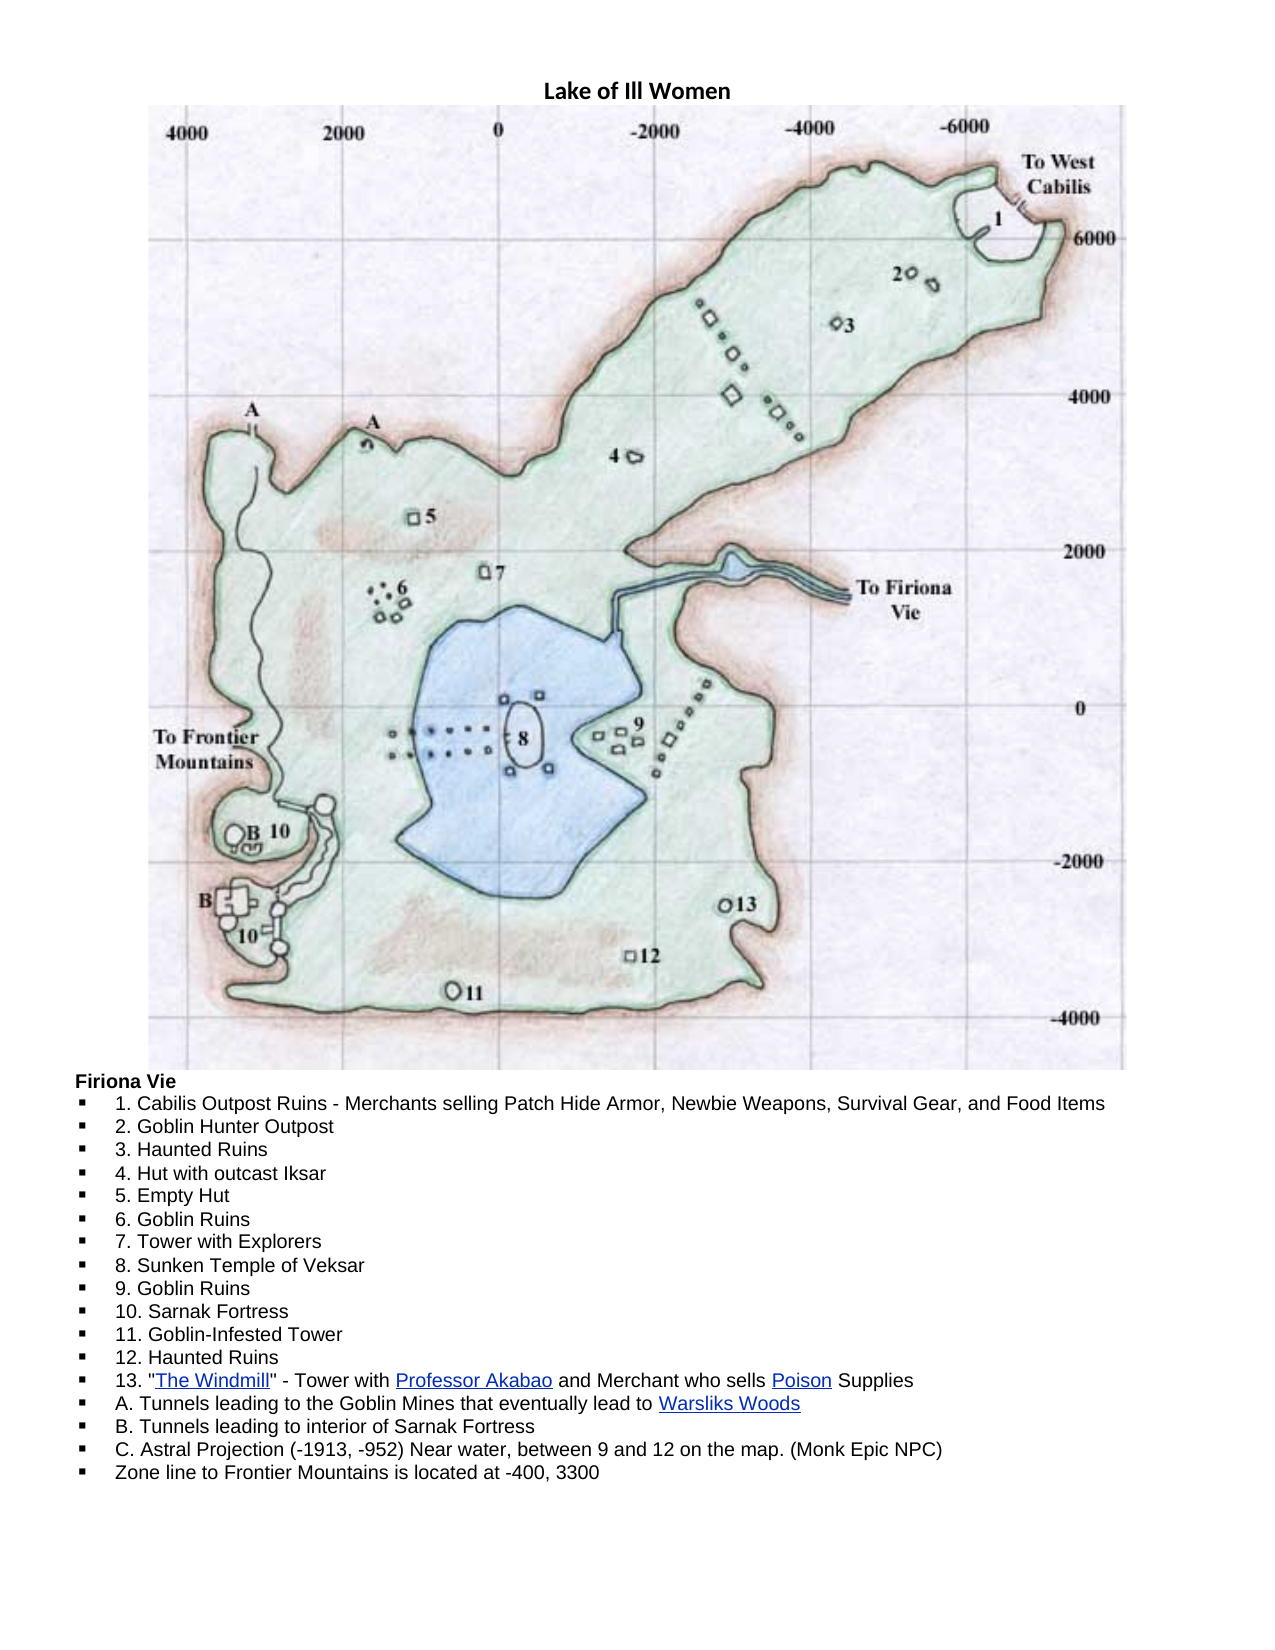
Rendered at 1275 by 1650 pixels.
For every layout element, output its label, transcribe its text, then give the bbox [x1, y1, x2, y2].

list B. Tunnels leading to interior of Sarnak Fortress [77, 1414, 1200, 1438]
list 5. Empty Hut [77, 1184, 1200, 1207]
list C. Astral Projection (-1913, -952) Near water, between 9 and 12 on the map. (Monk Epic NPC) [77, 1438, 1200, 1461]
list 2. Goblin Hunter Outpost [77, 1115, 1200, 1138]
picture [148, 105, 1127, 1070]
list 9. Goblin Ruins [77, 1276, 1200, 1299]
list Zone line to Frontier Mountains is located at -400, 3300 [77, 1461, 1200, 1484]
text Lake of Ill Women [75, 75, 1200, 106]
list 13. "The Windmill" - Tower with Professor Akabao and Merchant who sells Poison Supplies [77, 1368, 1200, 1392]
list 8. Sunken Temple of Veksar [77, 1253, 1200, 1276]
list 10. Sarnak Fortress [77, 1299, 1200, 1322]
list A. Tunnels leading to the Goblin Mines that eventually lead to Warsliks Woods [77, 1392, 1200, 1414]
list 7. Tower with Explorers [77, 1230, 1200, 1253]
text Firiona Vie [75, 1069, 1200, 1092]
list 4. Hut with outcast Iksar [77, 1161, 1200, 1184]
list 3. Haunted Ruins [77, 1138, 1200, 1161]
list 6. Goblin Ruins [77, 1207, 1200, 1230]
list 1. Cabilis Outpost Ruins - Merchants selling Patch Hide Armor, Newbie Weapons, Survival Gear, and Food Items [77, 1092, 1200, 1115]
list 11. Goblin-Infested Tower [77, 1322, 1200, 1346]
list 12. Haunted Ruins [77, 1346, 1200, 1368]
